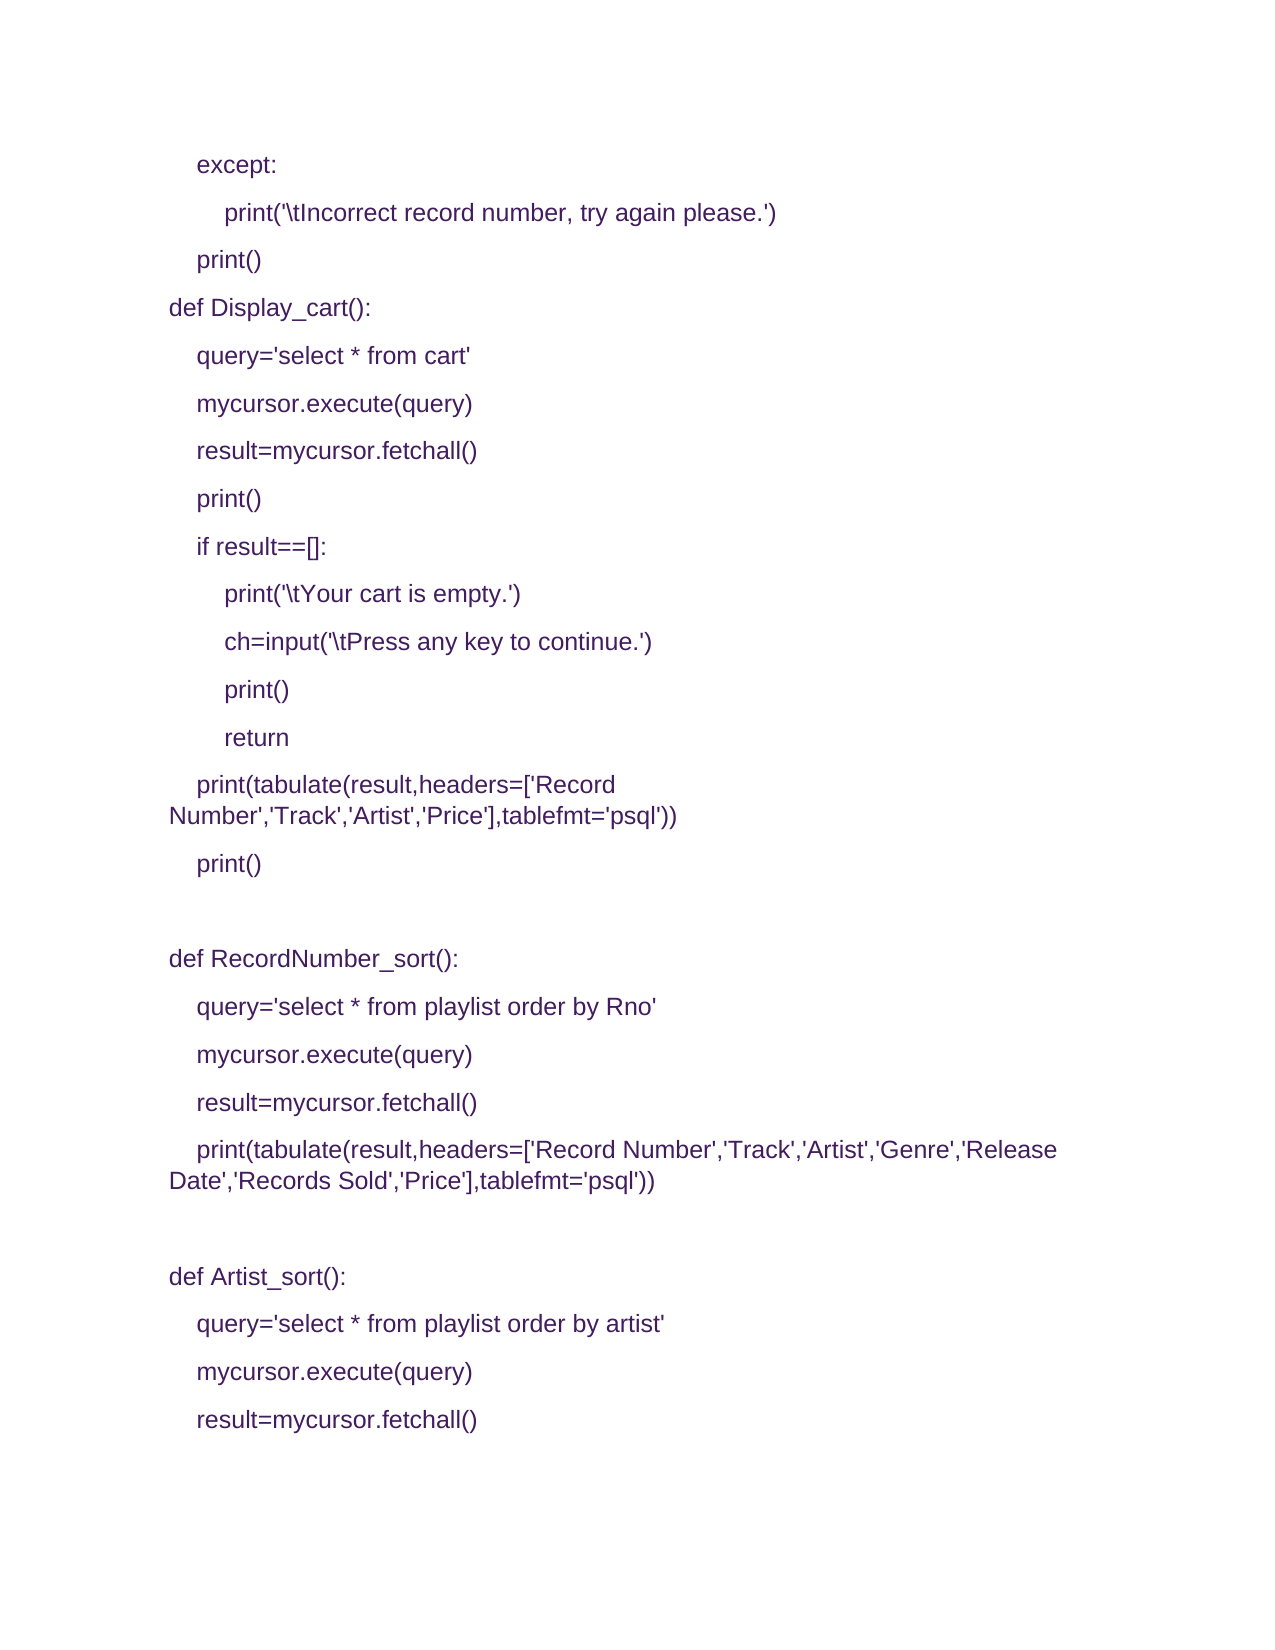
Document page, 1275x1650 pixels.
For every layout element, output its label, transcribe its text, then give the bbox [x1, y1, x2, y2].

text print() [169, 484, 1125, 513]
text ch=input('\tPress any key to continue.') [169, 627, 1125, 656]
text print() [169, 245, 1125, 274]
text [169, 1135, 1125, 1195]
text print() [169, 675, 1125, 703]
text query='select * from cart' [169, 341, 1125, 369]
text except: [169, 150, 1125, 179]
text print('\tIncorrect record number, try again please.') [169, 198, 1125, 226]
text print() [169, 849, 1125, 878]
text result=mycursor.fetchall() [169, 436, 1125, 465]
text mycursor.execute(query) [169, 1357, 1125, 1386]
text print(tabulate(result,headers=['Record Number','Track','Artist','Price'],tablefmt='psql')) [169, 770, 1125, 830]
text mycursor.execute(query) [169, 388, 1125, 417]
text query='select * from playlist order by artist' [169, 1309, 1125, 1338]
text result=mycursor.fetchall() [169, 1087, 1125, 1116]
text def RecordNumber_sort(): [169, 944, 1125, 973]
text return [169, 722, 1125, 751]
text print('\tYour cart is empty.') [169, 579, 1125, 608]
text result=mycursor.fetchall() [169, 1405, 1125, 1433]
text def Artist_sort(): [169, 1262, 1125, 1290]
text def Display_cart(): [169, 293, 1125, 322]
text query='select * from playlist order by Rno' [169, 992, 1125, 1021]
text if result==[]: [169, 532, 1125, 560]
text mycursor.execute(query) [169, 1040, 1125, 1068]
